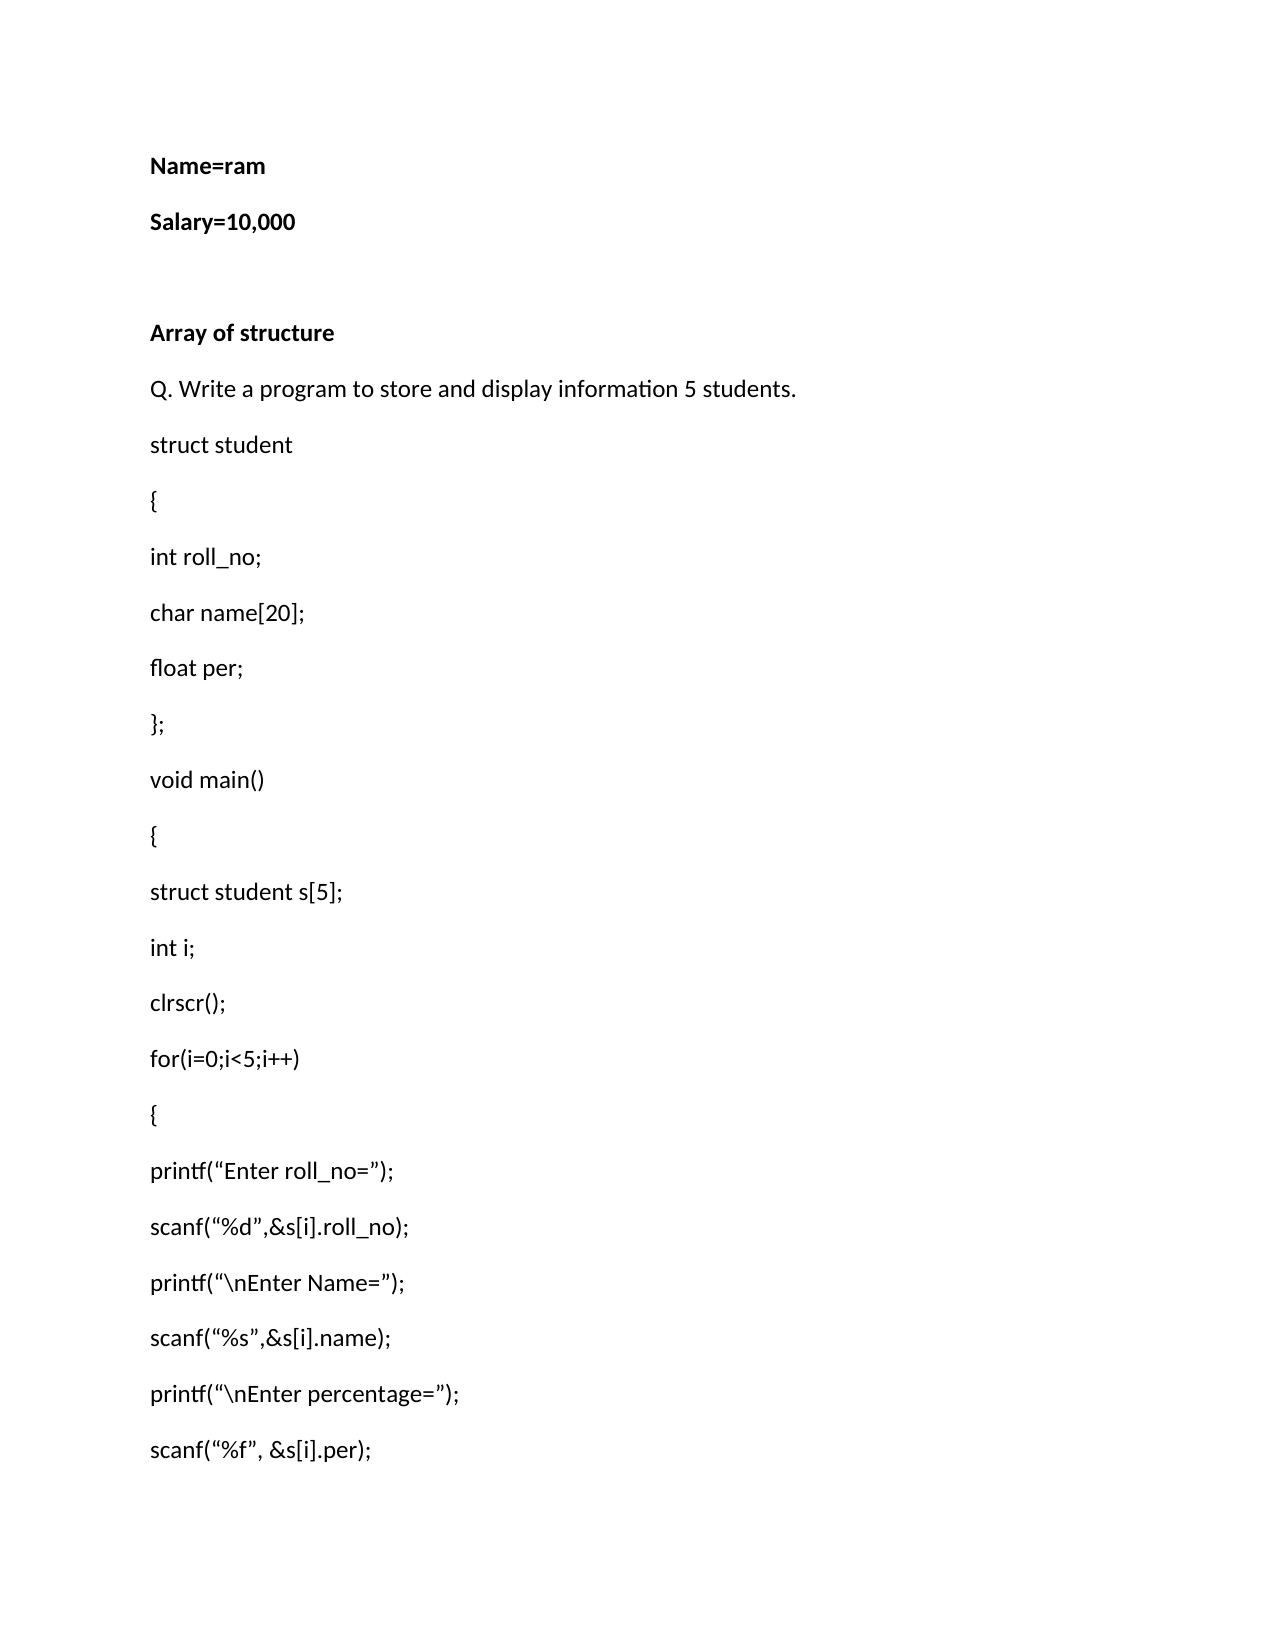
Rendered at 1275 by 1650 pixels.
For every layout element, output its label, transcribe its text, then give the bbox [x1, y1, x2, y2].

text clrscr(); [150, 987, 1125, 1018]
text Array of structure [150, 317, 1125, 348]
text Salary=10,000 [150, 206, 1125, 236]
text for(i=0;i<5;i++) [150, 1043, 1125, 1074]
text printf(“Enter roll_no=”); [150, 1155, 1125, 1186]
text scanf(“%s”,&s[i].name); [150, 1322, 1125, 1353]
text char name[20]; [150, 597, 1125, 627]
text struct student [150, 429, 1125, 460]
text }; [150, 708, 1125, 739]
text { [150, 1099, 1125, 1130]
text printf(“\nEnter Name=”); [150, 1267, 1125, 1297]
text float per; [150, 652, 1125, 683]
text struct student s[5]; [150, 876, 1125, 906]
text printf(“\nEnter percentage=”); [150, 1378, 1125, 1409]
text Q. Write a program to store and display information 5 students. [150, 373, 1125, 404]
text scanf(“%d”,&s[i].roll_no); [150, 1211, 1125, 1241]
text int roll_no; [150, 541, 1125, 571]
text Name=ram [150, 150, 1125, 181]
text { [150, 820, 1125, 851]
text scanf(“%f”, &s[i].per); [150, 1434, 1125, 1465]
text void main() [150, 764, 1125, 795]
text { [150, 485, 1125, 516]
text int i; [150, 932, 1125, 962]
